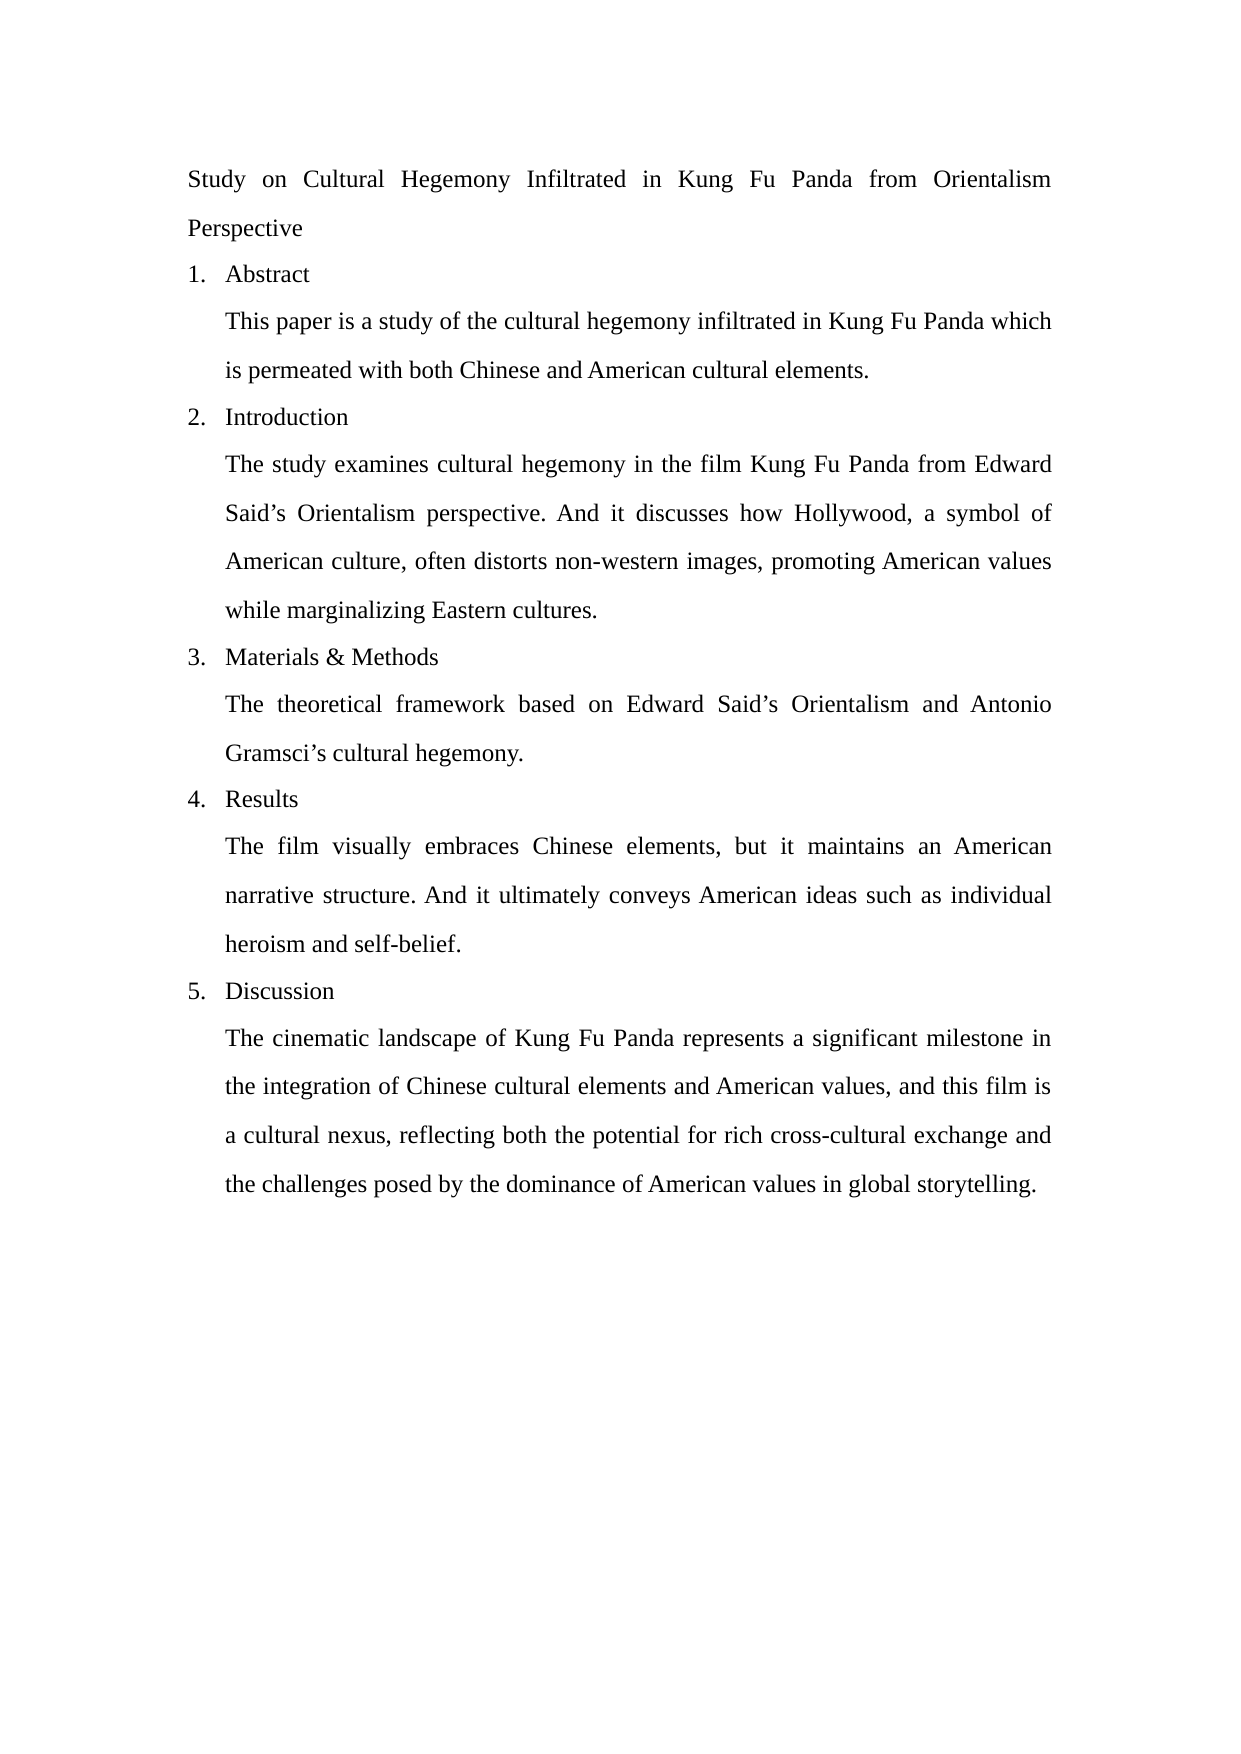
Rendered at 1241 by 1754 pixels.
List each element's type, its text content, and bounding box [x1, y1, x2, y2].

list Results [187, 783, 1053, 815]
list The cinematic landscape of Kung Fu Panda represents a significant milestone in the integration of Chinese cultural elements and American values, and this film is a cultural nexus, reflecting both the potential for rich cross-cultural exchange and the challenges posed by the dominance of American values in global storytelling. [225, 1021, 1053, 1199]
list Materials & Methods [187, 640, 1053, 673]
list The film visually embraces Chinese elements, but it maintains an American narrative structure. And it ultimately conveys American ideas such as individual heroism and self-belief. [225, 829, 1053, 959]
list Introduction [187, 400, 1053, 433]
list The theoretical framework based on Edward Said’s Orientalism and Antonio Gramsci’s cultural hegemony. [225, 687, 1053, 768]
list Abstract [187, 258, 1053, 290]
list The study examines cultural hegemony in the film Kung Fu Panda from Edward Said’s Orientalism perspective. And it discusses how Hollywood, a symbol of American culture, often distorts non-western images, promoting American values while marginalizing Eastern cultures. [225, 447, 1053, 626]
list Discussion [187, 974, 1053, 1006]
list This paper is a study of the cultural hegemony infiltrated in Kung Fu Panda which is permeated with both Chinese and American cultural elements. [225, 304, 1053, 386]
text Study on Cultural Hegemony Infiltrated in Kung Fu Panda from Orientalism Perspective [187, 162, 1053, 243]
